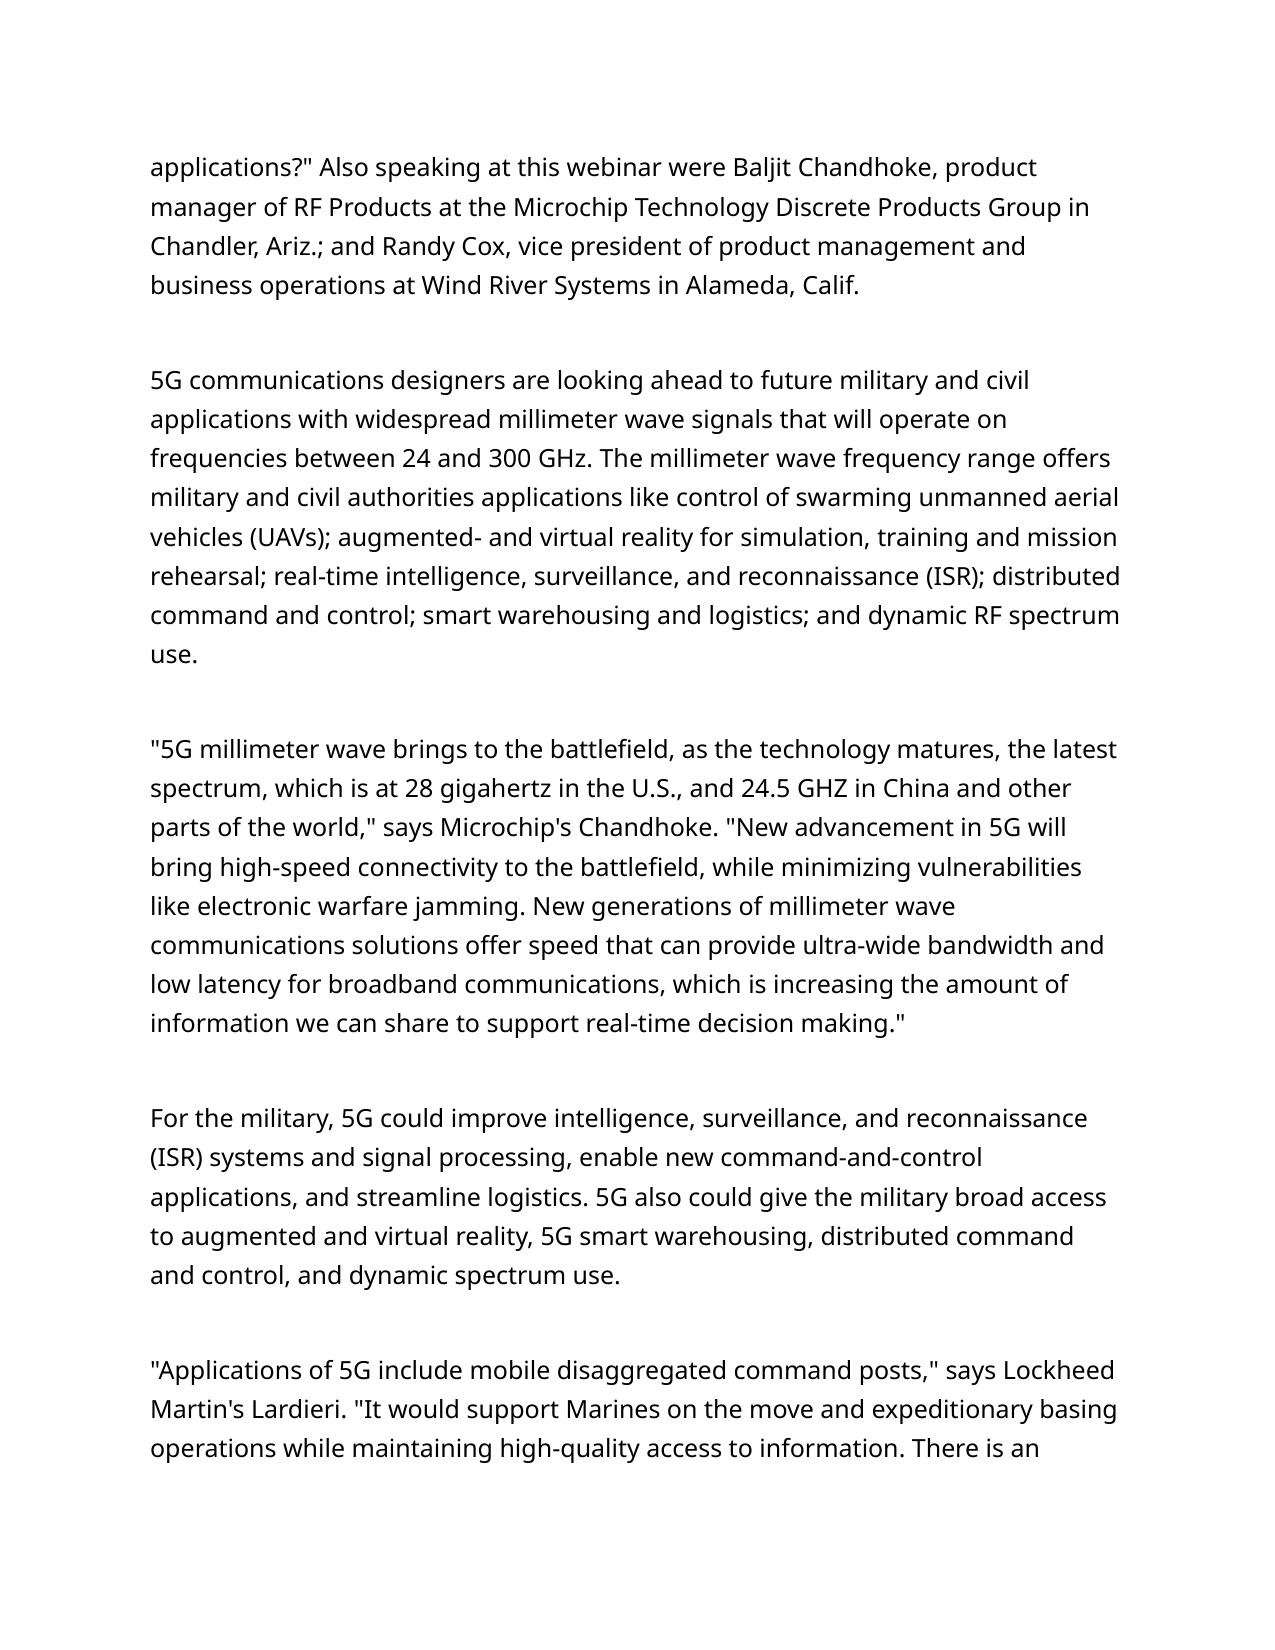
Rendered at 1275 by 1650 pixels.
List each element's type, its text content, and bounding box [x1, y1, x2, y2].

text "5G millimeter wave brings to the battlefield, as the technology matures, the latest spectrum, which is at 28 gigahertz in the U.S., and 24.5 GHZ in China and other parts of the world," says Microchip's Chandhoke. "New advancement in 5G will bring high-speed connectivity to the battlefield, while minimizing vulnerabilities like electronic warfare jamming. New generations of millimeter wave communications solutions offer speed that can provide ultra-wide bandwidth and low latency for broadband communications, which is increasing the amount of information we can share to support real-time decision making." [150, 732, 1125, 1079]
text For the military, 5G could improve intelligence, surveillance, and reconnaissance (ISR) systems and signal processing, enable new command-and-control applications, and streamline logistics. 5G also could give the military broad access to augmented and virtual reality, 5G smart warehousing, distributed command and control, and dynamic spectrum use. [150, 1101, 1125, 1331]
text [150, 150, 1125, 341]
text 5G communications designers are looking ahead to future military and civil applications with widespread millimeter wave signals that will operate on frequencies between 24 and 300 GHz. The millimeter wave frequency range offers military and civil authorities applications like control of swarming unmanned aerial vehicles (UAVs); augmented- and virtual reality for simulation, training and mission rehearsal; real-time intelligence, surveillance, and reconnaissance (ISR); distributed command and control; smart warehousing and logistics; and dynamic RF spectrum use. [150, 362, 1125, 710]
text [150, 1352, 1125, 1465]
